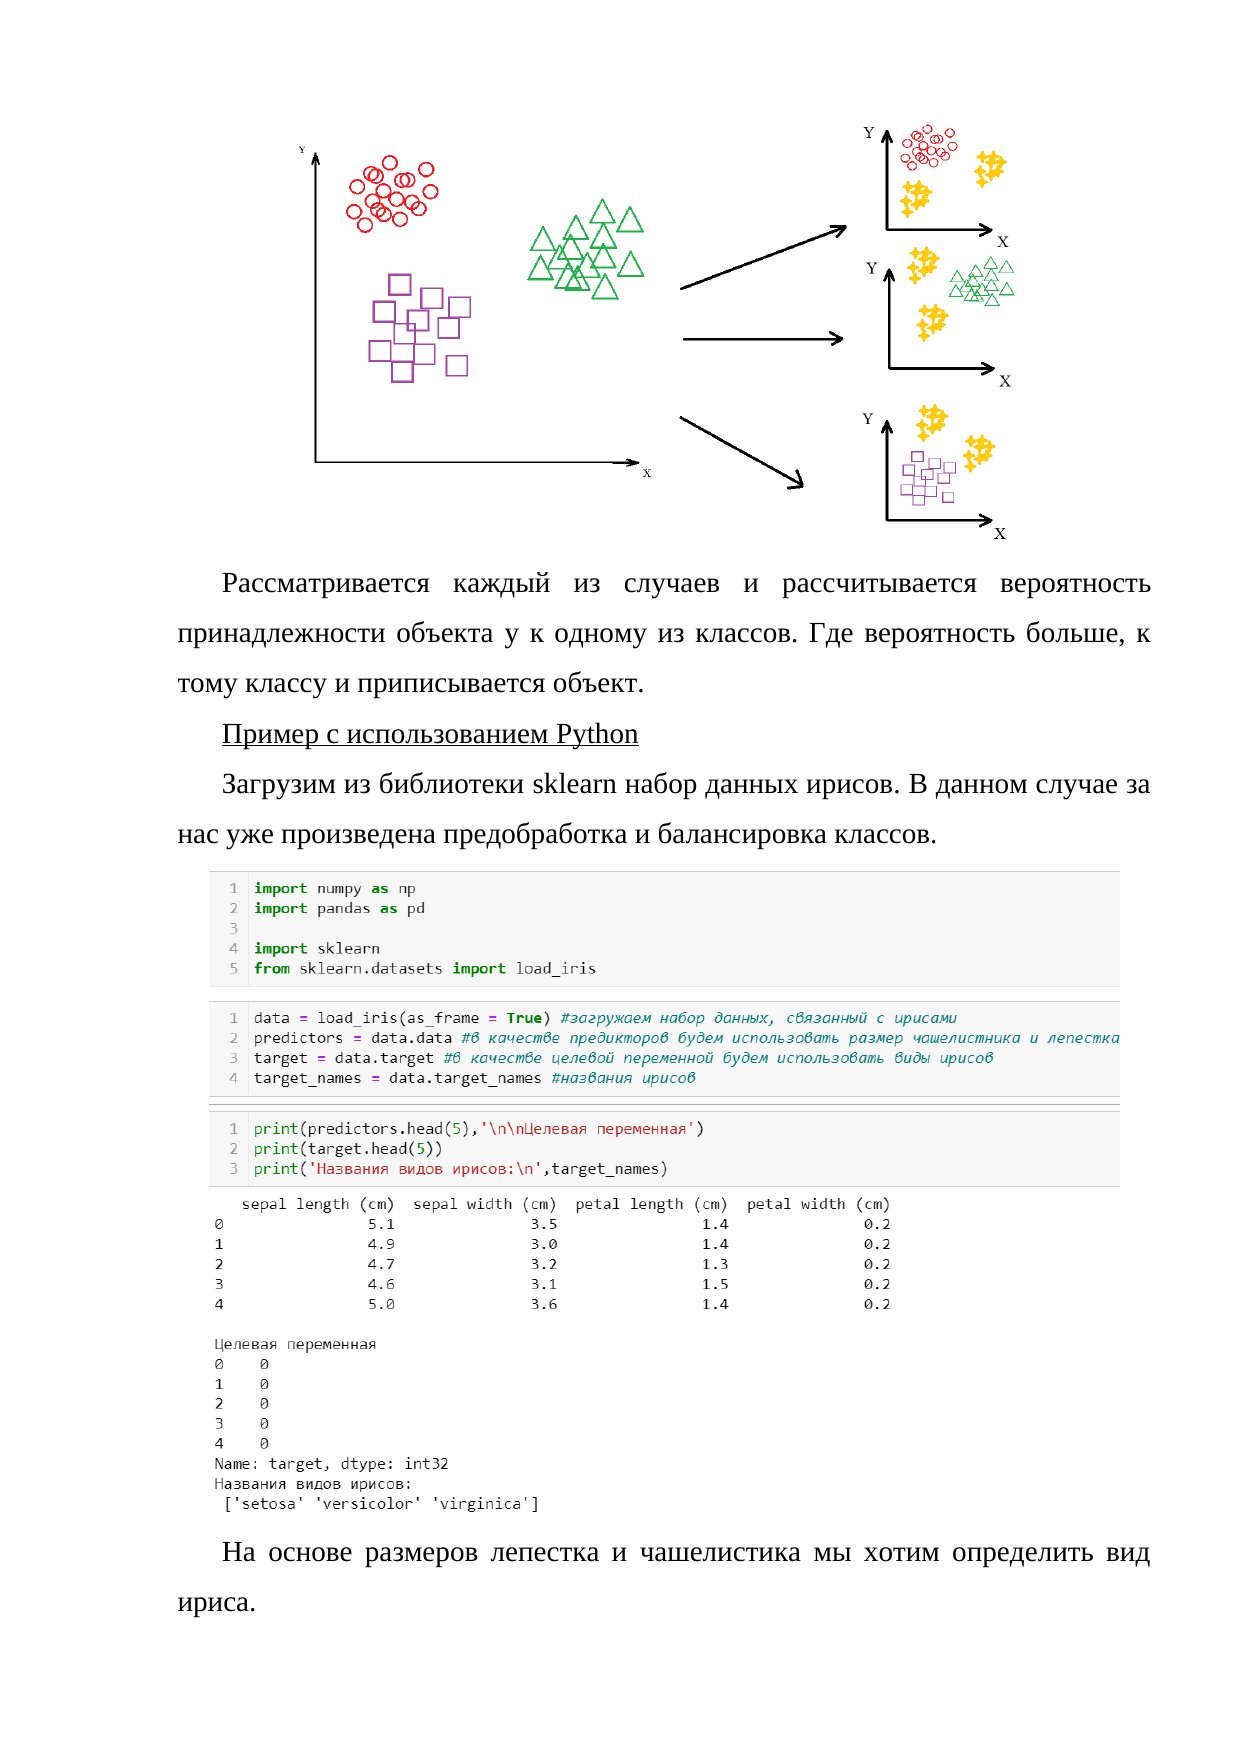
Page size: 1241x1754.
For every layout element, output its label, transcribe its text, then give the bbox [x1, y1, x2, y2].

picture [209, 866, 1120, 1516]
text Рассматривается каждый из случаев и рассчитывается вероятность принадлежности объекта y к одному из классов. Где вероятность больше, к тому классу и приписывается объект. [177, 565, 1152, 699]
text На основе размеров лепестка и чашелистика мы хотим определить вид ириса. [177, 1534, 1152, 1618]
text Загрузим из библиотеки sklearn набор данных ирисов. В данном случае за нас уже произведена предобработка и балансировка классов. [177, 766, 1152, 850]
text Пример с использованием Python [177, 716, 1152, 749]
